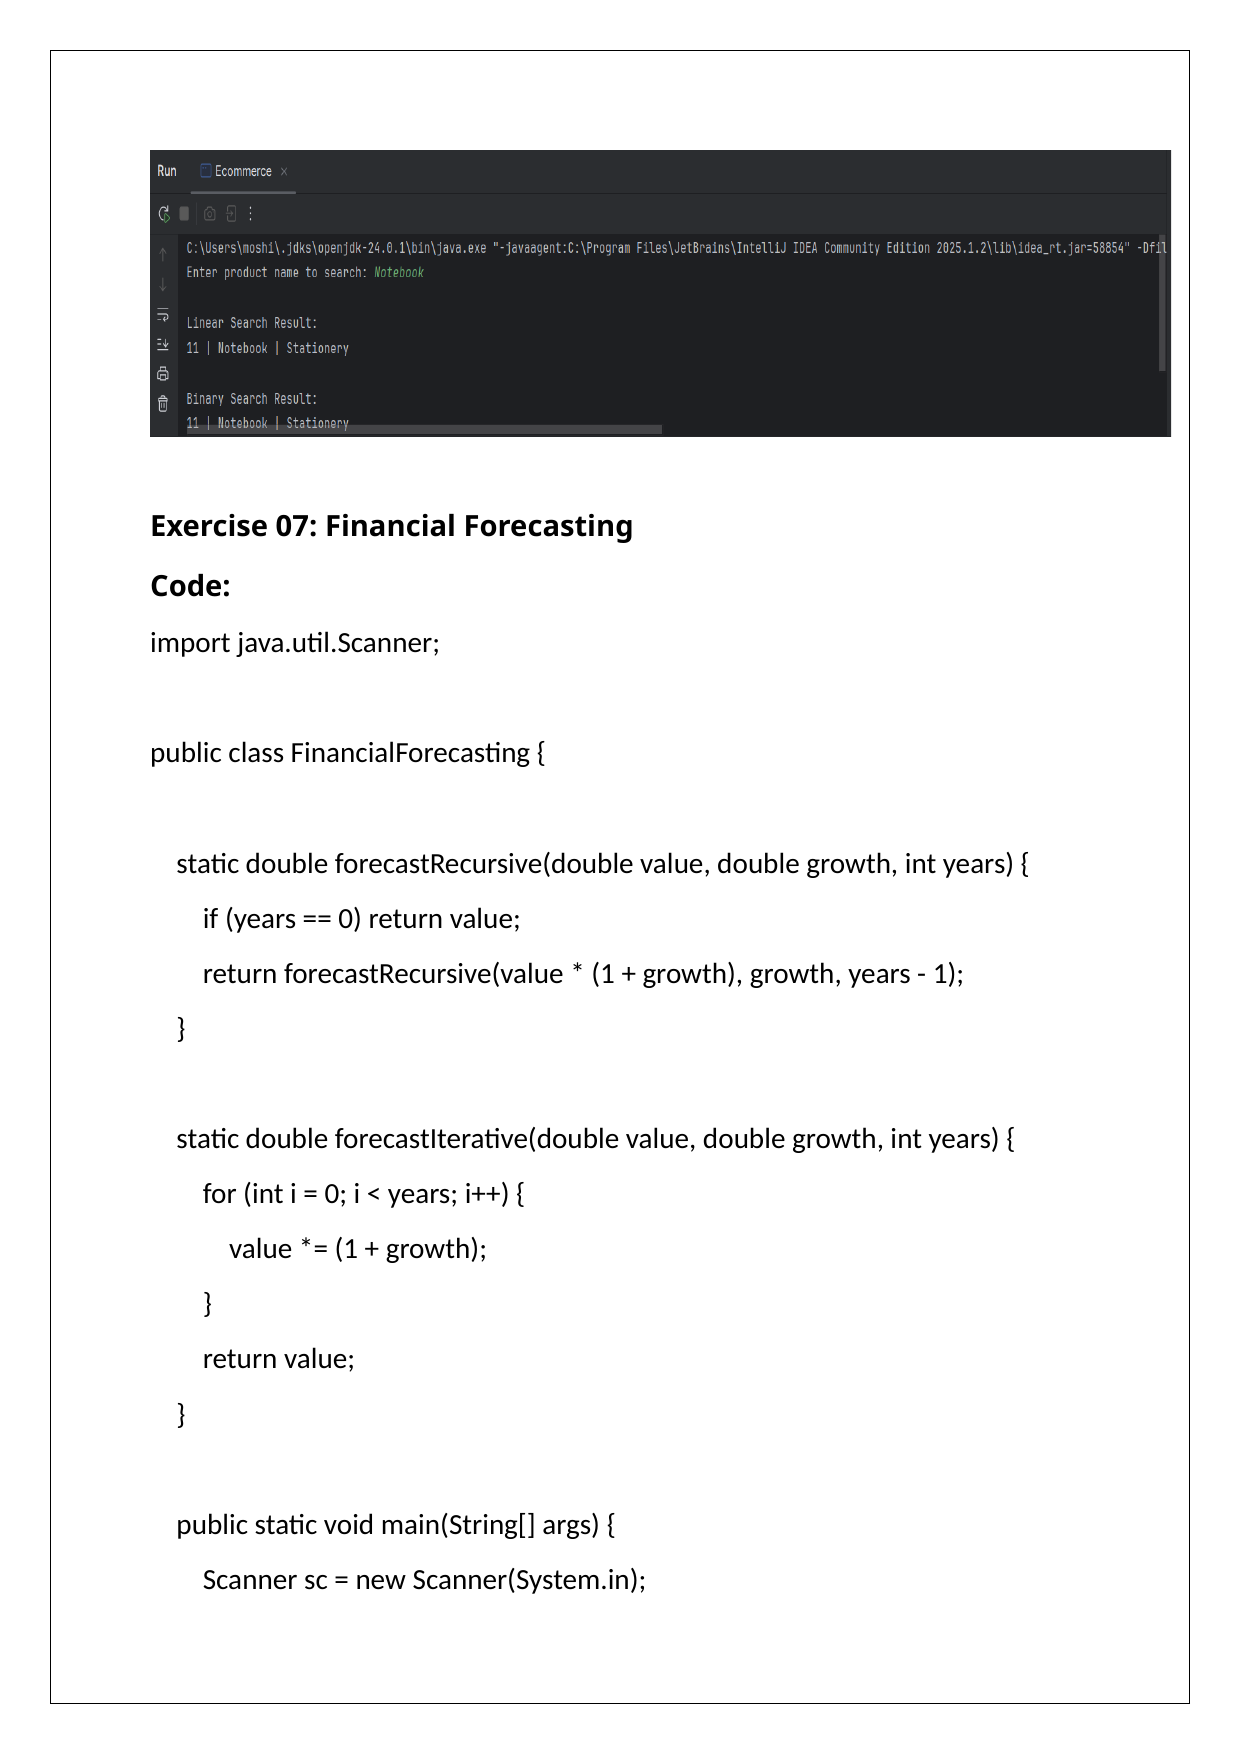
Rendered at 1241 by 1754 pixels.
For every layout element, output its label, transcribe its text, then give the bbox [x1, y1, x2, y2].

text return forecastRecursive(value * (1 + growth), growth, years - 1); [150, 955, 1090, 991]
text static double forecastRecursive(double value, double growth, int years) { [150, 845, 1090, 880]
text import java.util.Scanner; [150, 624, 1090, 660]
text } [150, 1010, 1090, 1046]
text Code: [150, 565, 1090, 604]
text Exercise 07: Financial Forecasting [150, 505, 1090, 545]
text static double forecastIterative(double value, double growth, int years) { [150, 1120, 1090, 1156]
text public static void main(String[] args) { [150, 1506, 1090, 1542]
text } [150, 1396, 1090, 1431]
text for (int i = 0; i < years; i++) { [150, 1175, 1090, 1211]
text public class FinancialForecasting { [150, 734, 1090, 770]
text } [150, 1286, 1090, 1321]
text Scanner sc = new Scanner(System.in); [150, 1561, 1090, 1597]
text value *= (1 + growth); [150, 1230, 1090, 1266]
picture [150, 150, 1172, 437]
text if (years == 0) return value; [150, 900, 1090, 935]
text return value; [150, 1341, 1090, 1376]
